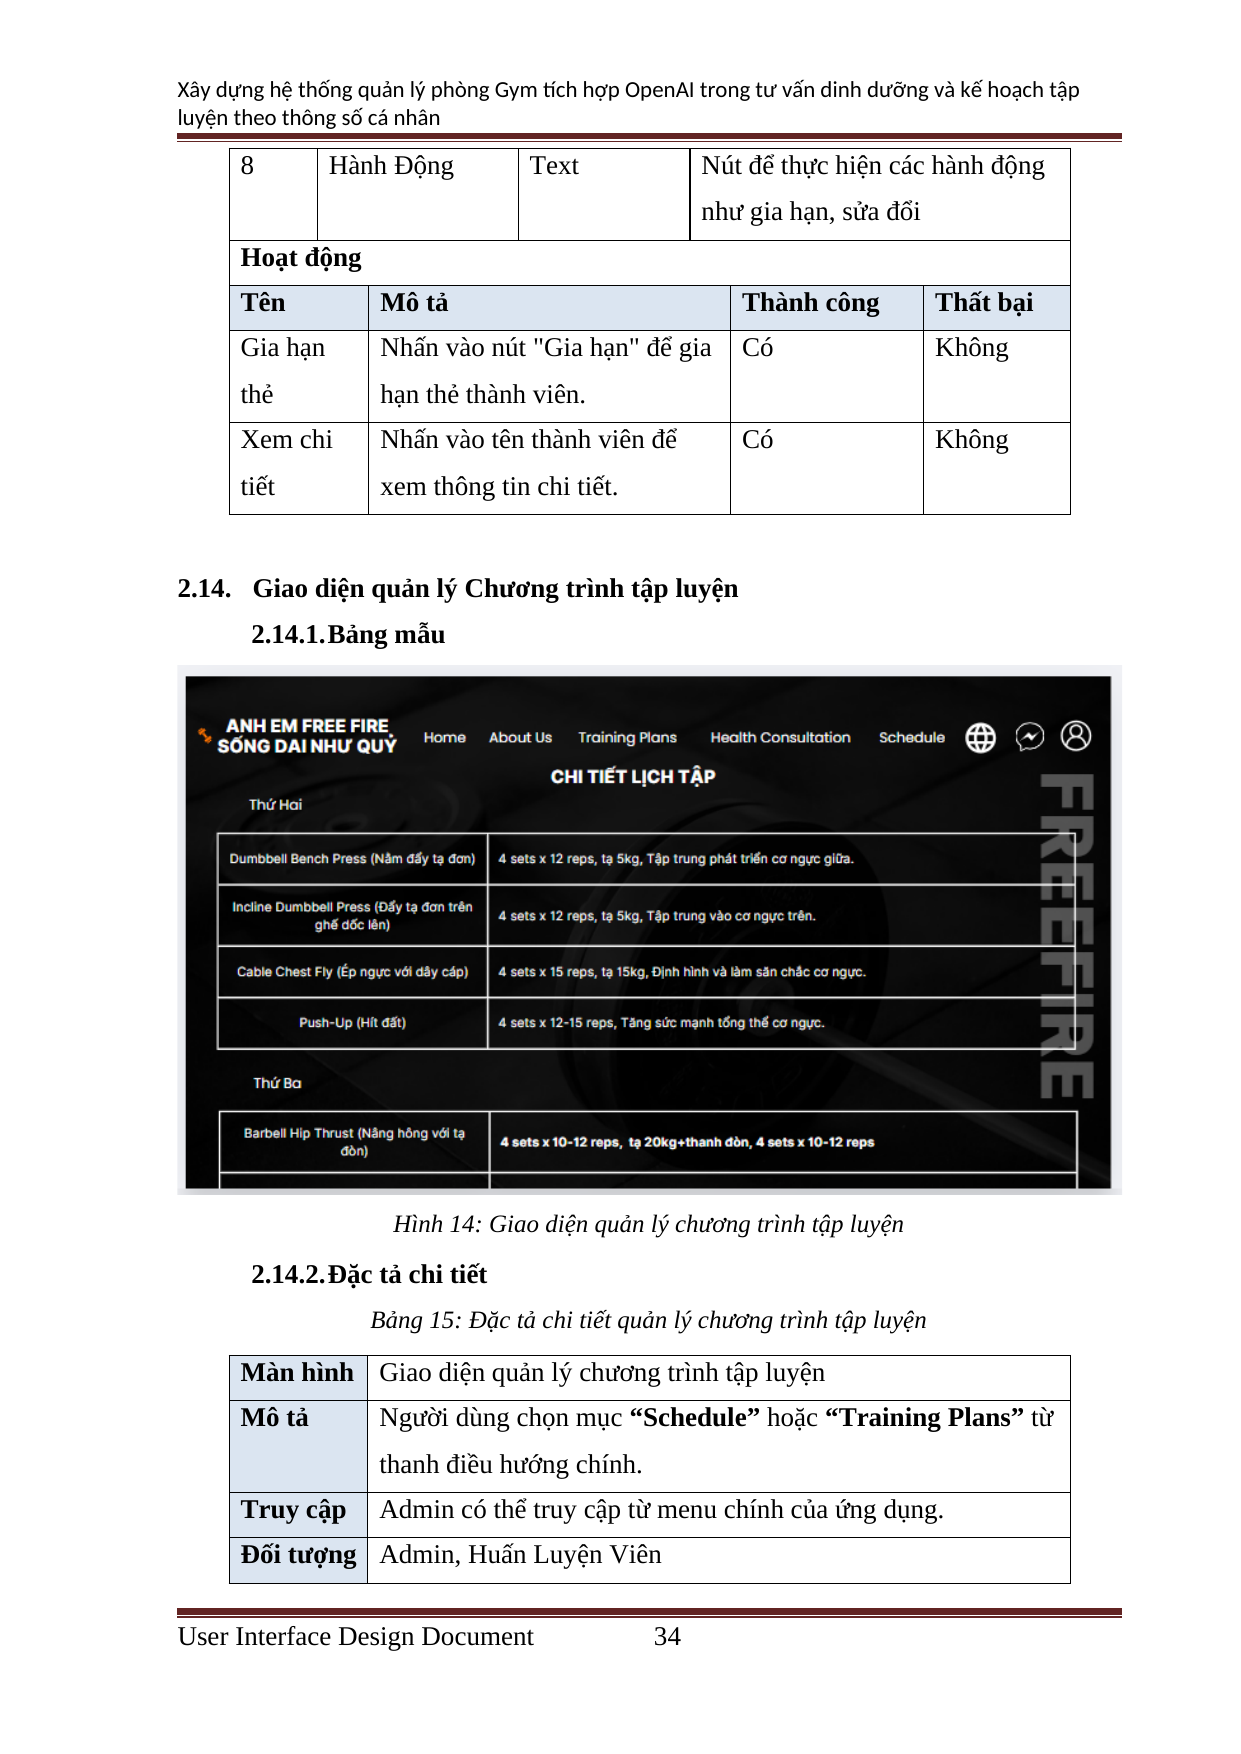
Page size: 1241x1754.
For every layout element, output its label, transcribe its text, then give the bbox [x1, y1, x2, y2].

table_cell Gia hạn thẻ [230, 331, 368, 422]
table_cell Admin có thể truy cập từ menu chính của ứng dụng. [368, 1493, 1070, 1537]
table_cell Nhấn vào nút "Gia hạn" để gia hạn thẻ thành viên. [369, 331, 730, 422]
table_cell Xem chi tiết [230, 423, 368, 514]
table_cell 8 [230, 149, 317, 240]
picture [177, 665, 1123, 1195]
text Hình 14: Giao diện quản lý chương trình tập luyện [177, 1209, 1122, 1238]
table_cell Mô tả [230, 1401, 367, 1492]
text Bảng 15: Đặc tả chi tiết quản lý chương trình tập luyện [177, 1305, 1122, 1334]
list Đặc tả chi tiết [251, 1258, 1122, 1289]
table_cell Text [519, 149, 689, 240]
table_cell Tên [230, 286, 368, 330]
table_cell Thất bại [924, 286, 1070, 330]
table_cell Thành công [731, 286, 923, 330]
table_cell Có [731, 423, 923, 514]
list Bảng mẫu [251, 618, 1122, 650]
table_cell Nhấn vào tên thành viên để xem thông tin chi tiết. [369, 423, 730, 514]
table_cell Admin, Huấn Luyện Viên [368, 1538, 1070, 1583]
table_cell Đối tượng [230, 1538, 367, 1583]
table_cell Hành Động [318, 149, 518, 240]
table_cell Người dùng chọn mục “Schedule” hoặc “Training Plans” từ thanh điều hướng chính. [368, 1401, 1070, 1492]
table_header Màn hình [230, 1356, 367, 1400]
table_cell Không [924, 423, 1070, 514]
table_cell Mô tả [369, 286, 730, 330]
table_cell Nút để thực hiện các hành động như gia hạn, sửa đổi [691, 149, 1070, 240]
table_cell Có [731, 331, 923, 422]
table_cell Truy cập [230, 1493, 367, 1537]
table_cell Không [924, 331, 1070, 422]
table_cell Hoạt động [230, 241, 1070, 285]
table_header Giao diện quản lý chương trình tập luyện [368, 1356, 1070, 1400]
list Giao diện quản lý Chương trình tập luyện [177, 572, 1122, 603]
